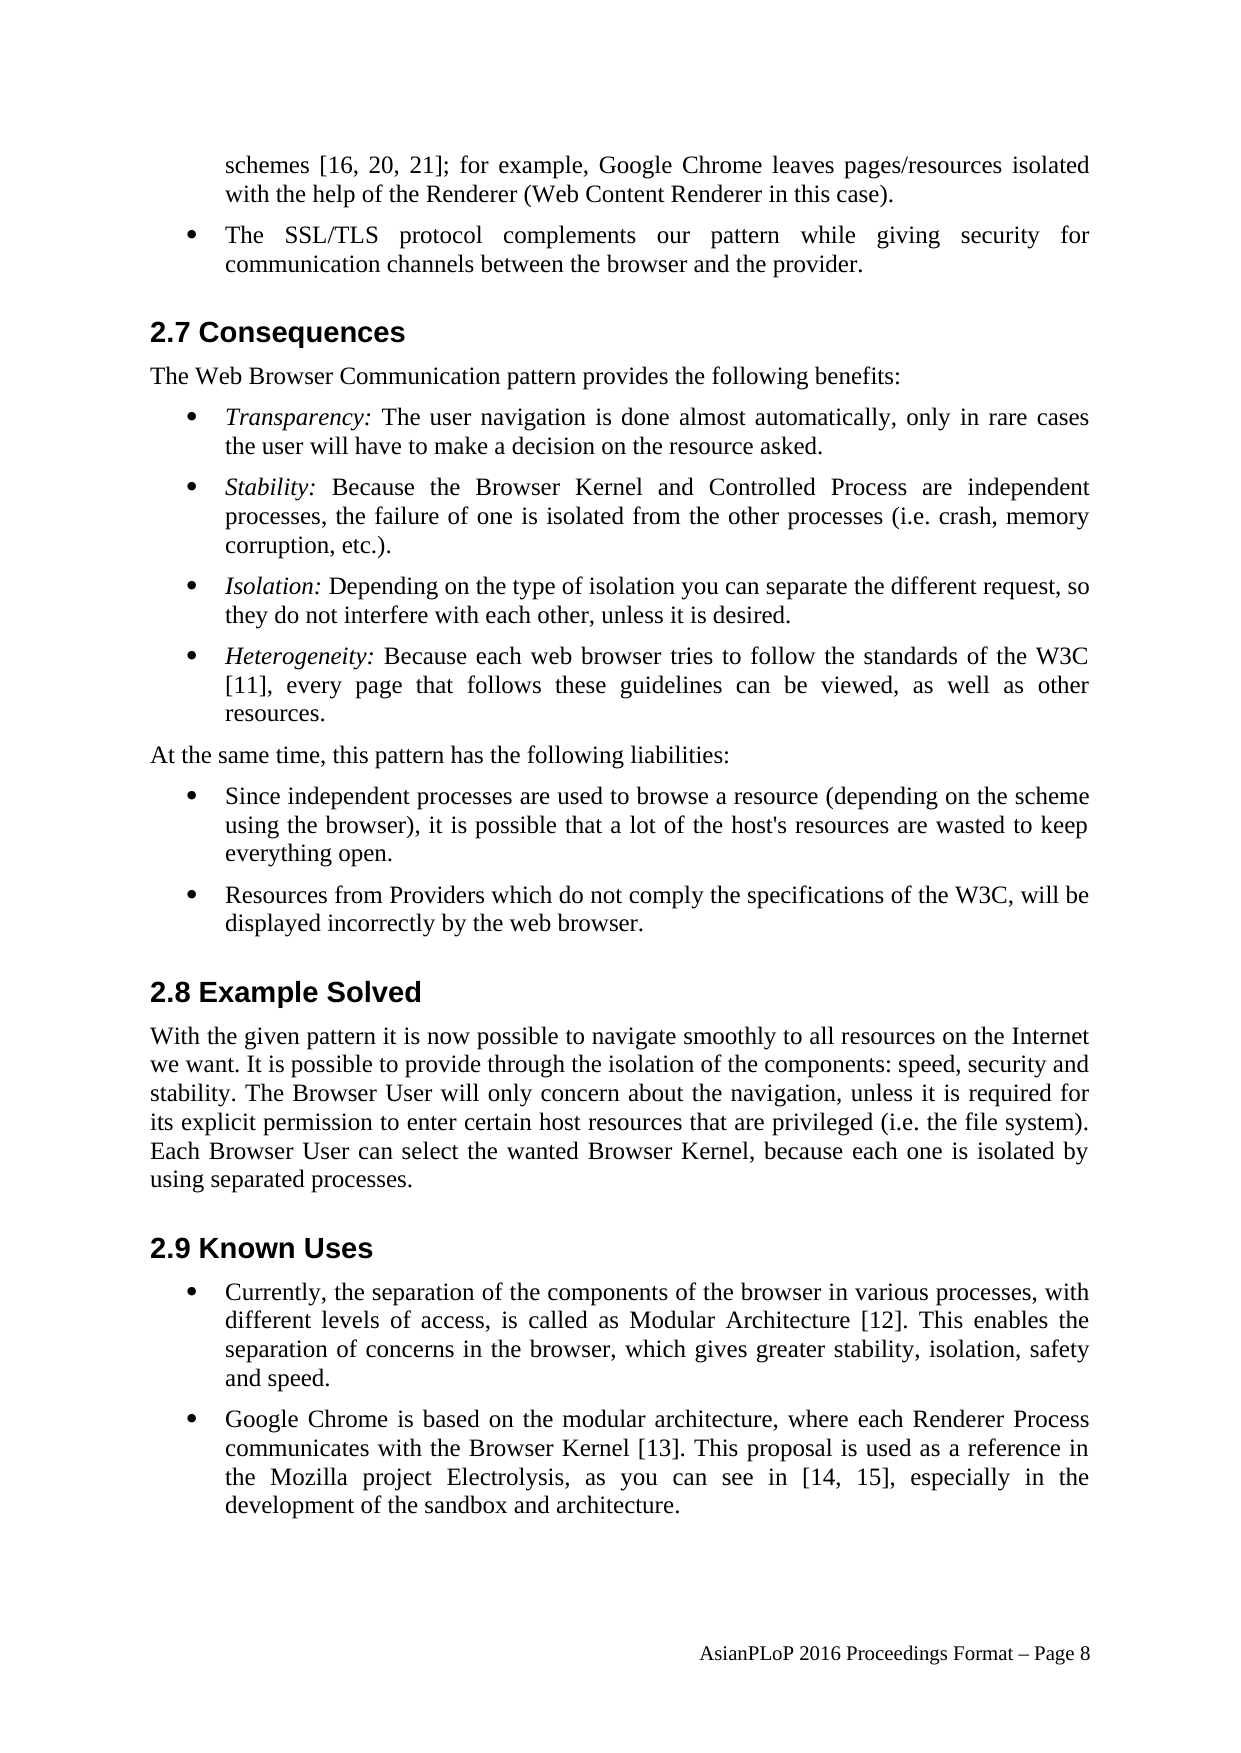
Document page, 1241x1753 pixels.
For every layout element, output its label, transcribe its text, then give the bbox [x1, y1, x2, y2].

text The Web Browser Communication pattern provides the following benefits: [150, 361, 1090, 390]
list Currently, the separation of the components of the browser in various processes, with different levels of access, is called as Modular Architecture [12]. This enables the separation of concerns in the browser, which gives greater stability, isolation, safety and speed. [187, 1277, 1090, 1392]
subtitle 2.7 Consequences [150, 315, 1090, 348]
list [187, 150, 1090, 207]
text With the given pattern it is now possible to navigate smoothly to all resources on the Internet we want. It is possible to provide through the isolation of the components: speed, security and stability. The Browser User will only concern about the navigation, unless it is required for its explicit permission to enter certain host resources that are privileged (i.e. the file system). Each Browser User can select the wanted Browser Kernel, because each one is isolated by using separated processes. [150, 1021, 1090, 1193]
subtitle 2.8 Example Solved [150, 975, 1090, 1008]
list Since independent processes are used to browse a resource (depending on the scheme using the browser), it is possible that a lot of the host's resources are wasted to keep everything open. [187, 781, 1090, 867]
list Isolation: Depending on the type of isolation you can separate the different request, so they do not interfere with each other, unless it is desired. [187, 571, 1090, 628]
list Heterogeneity: Because each web browser tries to follow the standards of the W3C [11], every page that follows these guidelines can be viewed, as well as other resources. [187, 641, 1090, 727]
list Resources from Providers which do not comply the specifications of the W3C, will be displayed incorrectly by the web browser. [187, 880, 1090, 937]
list Stability: Because the Browser Kernel and Controlled Process are independent processes, the failure of one is isolated from the other processes (i.e. crash, memory corruption, etc.). [187, 472, 1090, 558]
list The SSL/TLS protocol complements our pattern while giving security for communication channels between the browser and the provider. [187, 220, 1090, 277]
text At the same time, this pattern has the following liabilities: [150, 740, 1090, 768]
list Transparency: The user navigation is done almost automatically, only in rare cases the user will have to make a decision on the resource asked. [187, 402, 1090, 460]
subtitle 2.9 Known Uses [150, 1231, 1090, 1264]
list Google Chrome is based on the modular architecture, where each Renderer Process communicates with the Browser Kernel [13]. This proposal is used as a reference in the Mozilla project Electrolysis, as you can see in [14, 15], especially in the development of the sandbox and architecture. [187, 1404, 1090, 1519]
